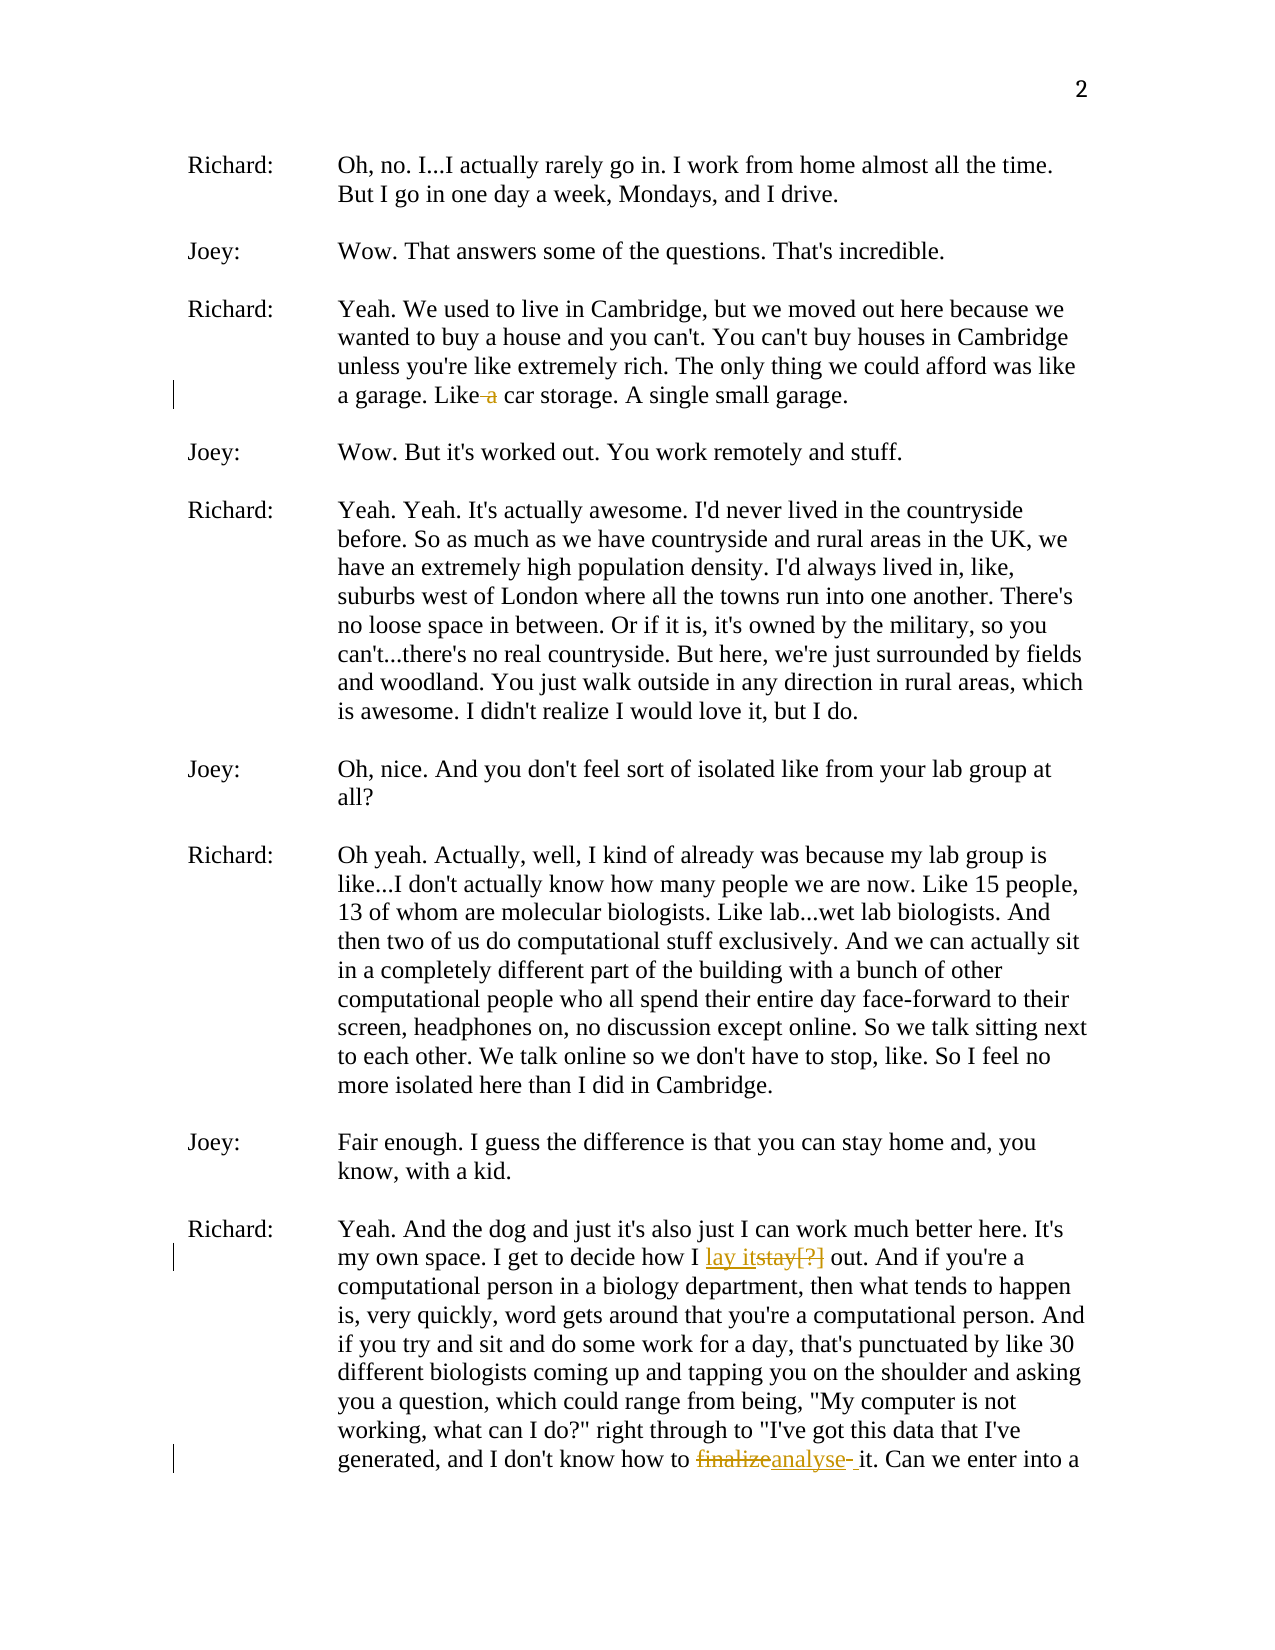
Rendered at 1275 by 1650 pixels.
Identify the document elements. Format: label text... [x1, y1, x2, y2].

text Richard: Oh yeah. Actually, well, I kind of already was because my lab group is like...I don't actually know how many people we are now. Like 15 people, 13 of whom are molecular biologists. Like lab...wet lab biologists. And then two of us do computational stuff exclusively. And we can actually sit in a completely different part of the building with a bunch of other computational people who all spend their entire day face-forward to their screen, headphones on, no discussion except online. So we talk sitting next to each other. We talk online so we don't have to stop, like. So I feel no more isolated here than I did in Cambridge. [187, 840, 1087, 1099]
text Joey: Wow. That answers some of the questions. That's incredible. [187, 236, 1087, 265]
text know, with a kid. [262, 1156, 1087, 1185]
text Joey: Wow. But it's worked out. You work remotely and stuff. [187, 437, 1087, 466]
text all? [262, 782, 1087, 811]
text Joey: Fair enough. I guess the difference is that you can stay home and, you [187, 1127, 1087, 1156]
text Richard: Yeah. Yeah. It's actually awesome. I'd never lived in the countryside before. So as much as we have countryside and rural areas in the UK, we have an extremely high population density. I'd always lived in, like, suburbs west of London where all the towns run into one another. There's no loose space in between. Or if it is, it's owned by the military, so you can't...there's no real countryside. But here, we're just surrounded by fields and woodland. You just walk outside in any direction in rural areas, which is awesome. I didn't realize I would love it, but I do. [187, 495, 1087, 725]
text Joey: Oh, nice. And you don't feel sort of isolated like from your lab group at [187, 754, 1087, 782]
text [187, 1214, 1087, 1472]
text Richard: Oh, no. I...I actually rarely go in. I work from home almost all the time. But I go in one day a week, Mondays, and I drive. [187, 150, 1087, 207]
text Richard: Yeah. We used to live in Cambridge, but we moved out here because we wanted to buy a house and you can't. You can't buy houses in Cambridge unless you're like extremely rich. The only thing we could afford was like a garage. Like car storage. A single small garage. [187, 294, 1087, 409]
